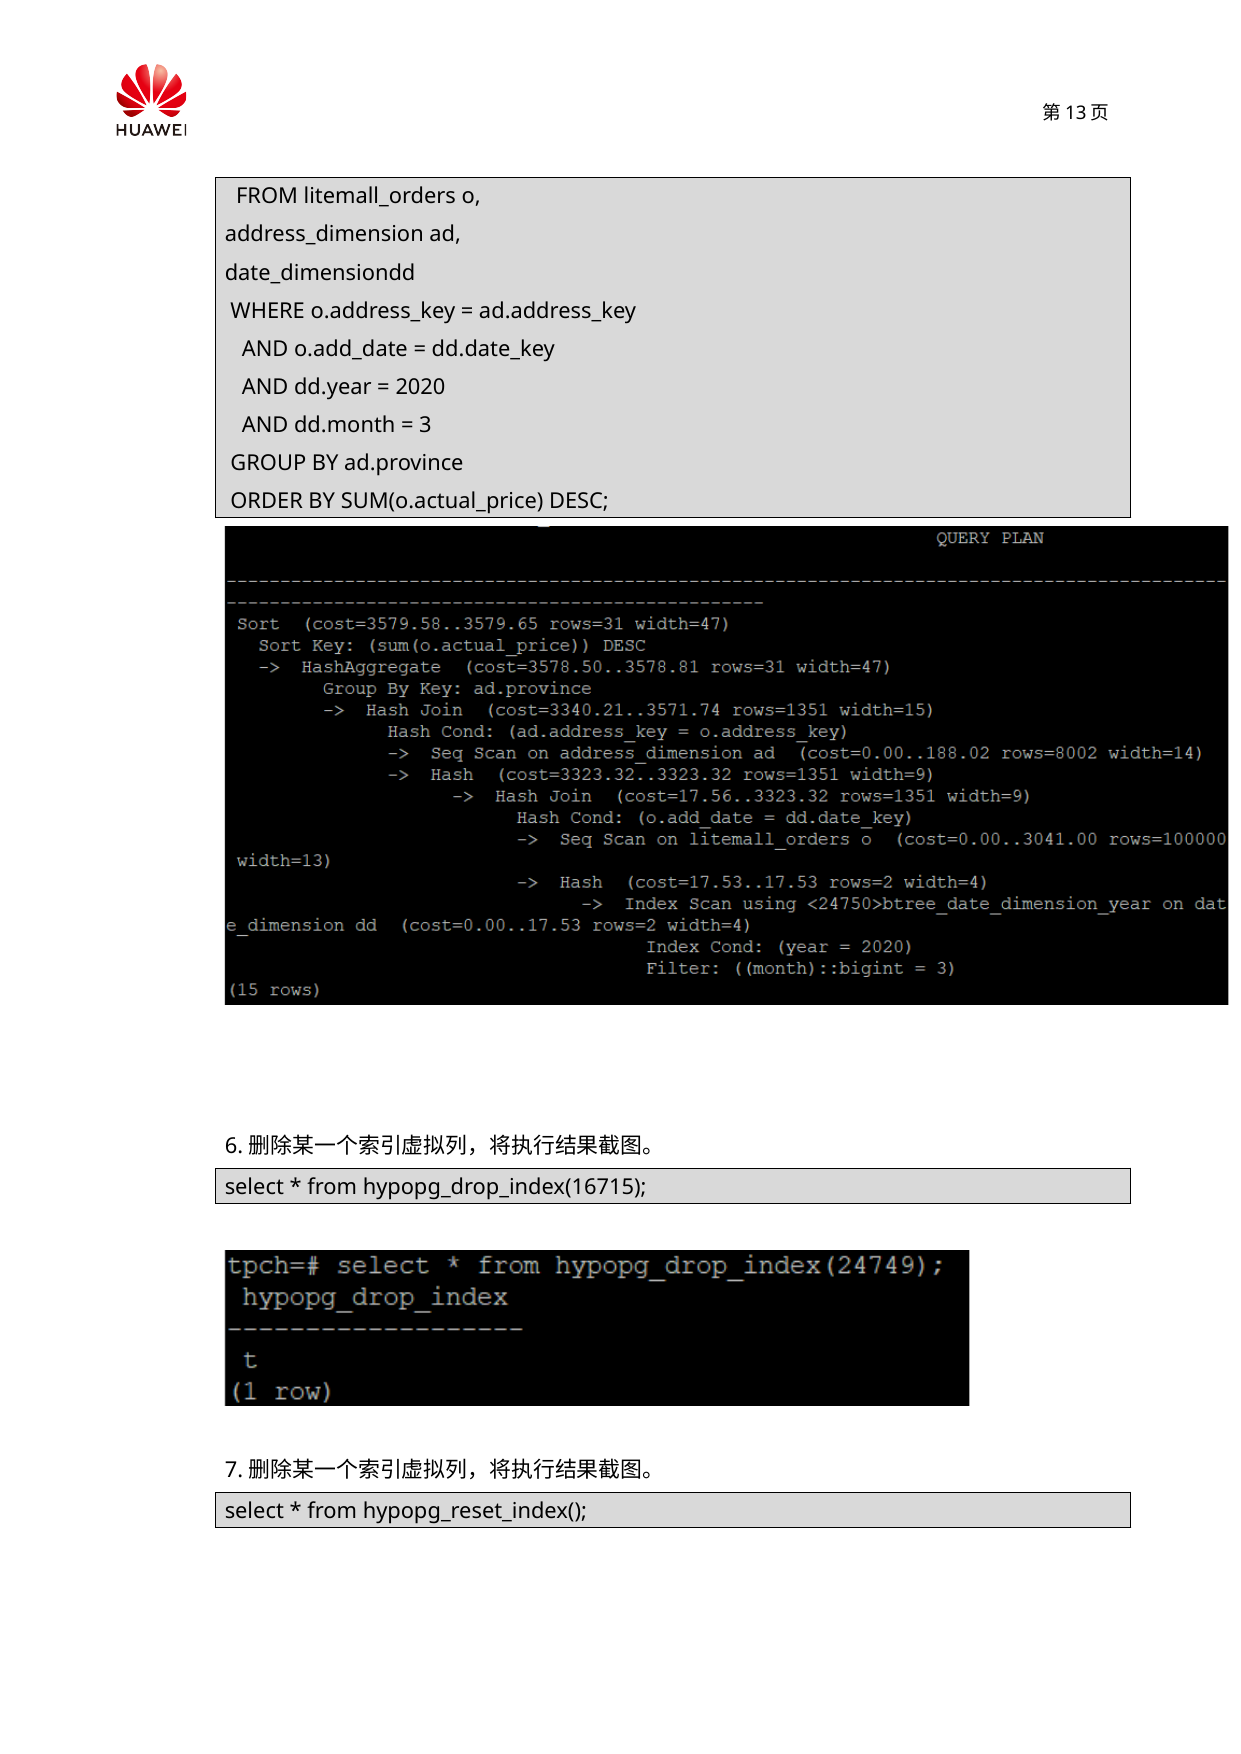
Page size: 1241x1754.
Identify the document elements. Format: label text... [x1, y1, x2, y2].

text FROM litemall_orders o, [216, 178, 1130, 210]
text address_dimension ad, [216, 215, 1130, 248]
picture [116, 64, 187, 136]
text AND dd.year = 2020 [216, 368, 1130, 401]
text date_dimensiondd [216, 253, 1130, 286]
text GROUP BY ad.province [216, 444, 1130, 477]
text select * from hypopg_drop_index(16715); [216, 1169, 1130, 1203]
text 7. 删除某一个索引虚拟列，将执行结果截图。 [224, 1452, 1122, 1483]
text select * from hypopg_reset_index(); [216, 1493, 1130, 1527]
text WHERE o.address_key = ad.address_key [216, 292, 1130, 324]
text 6. 删除某一个索引虚拟列，将执行结果截图。 [224, 1128, 1122, 1159]
text AND o.add_date = dd.date_key [216, 330, 1130, 363]
picture [224, 526, 1229, 1005]
picture [224, 1250, 970, 1406]
text AND dd.month = 3 [216, 406, 1130, 439]
text ORDER BY SUM(o.actual_price) DESC; [216, 482, 1130, 517]
